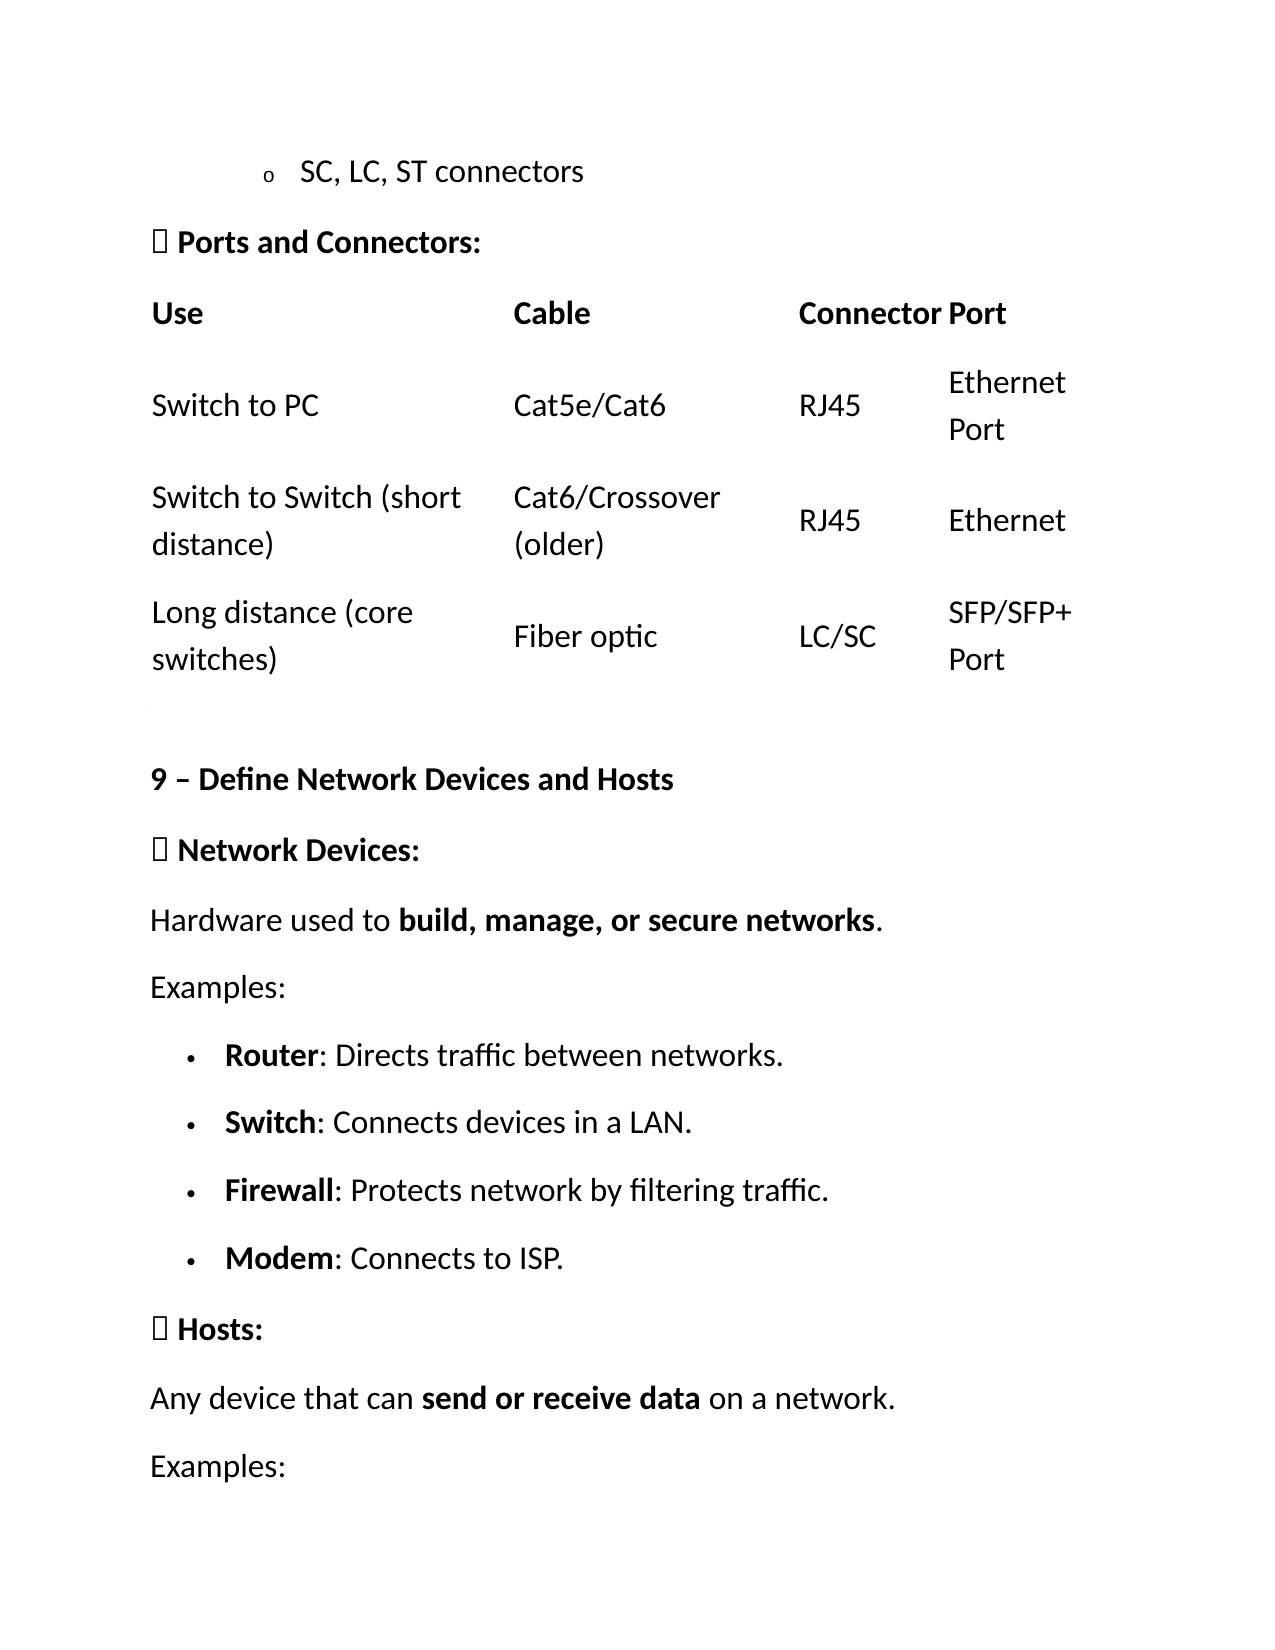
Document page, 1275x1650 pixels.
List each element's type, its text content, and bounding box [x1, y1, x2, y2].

text Examples: [150, 966, 1125, 1007]
table_cell Cat5e/Cat6 [512, 359, 797, 474]
list SC, LC, ST connectors [262, 150, 1125, 191]
list Switch: Connects devices in a LAN. [187, 1102, 1125, 1142]
table_cell RJ45 [798, 475, 947, 590]
text 🔹 Hosts: [150, 1304, 1125, 1350]
table_cell RJ45 [798, 359, 947, 474]
table_header Cable [512, 291, 797, 359]
table_cell Ethernet [947, 475, 1125, 590]
table_cell Ethernet Port [947, 359, 1125, 474]
text 🔹 Ports and Connectors: [150, 218, 1125, 263]
text Examples: [150, 1445, 1125, 1486]
table_cell Fiber optic [512, 590, 797, 705]
table_cell Switch to PC [150, 359, 512, 474]
table_cell Long distance (core switches) [150, 590, 512, 705]
text 9 – Define Network Devices and Hosts [150, 758, 1125, 799]
table_cell LC/SC [798, 590, 947, 705]
table_header Port [947, 291, 1125, 359]
table_cell Cat6/Crossover (older) [512, 475, 797, 590]
table_cell SFP/SFP+ Port [947, 590, 1125, 705]
text Hardware used to build, manage, or secure networks. [150, 899, 1125, 939]
table_header Connector [798, 291, 947, 359]
list Modem: Connects to ISP. [187, 1237, 1125, 1277]
table_header Use [150, 291, 512, 359]
list Firewall: Protects network by filtering traffic. [187, 1169, 1125, 1210]
text Any device that can send or receive data on a network. [150, 1377, 1125, 1418]
table_cell Switch to Switch (short distance) [150, 475, 512, 590]
list Router: Directs traffic between networks. [187, 1034, 1125, 1075]
text 🔹 Network Devices: [150, 826, 1125, 871]
